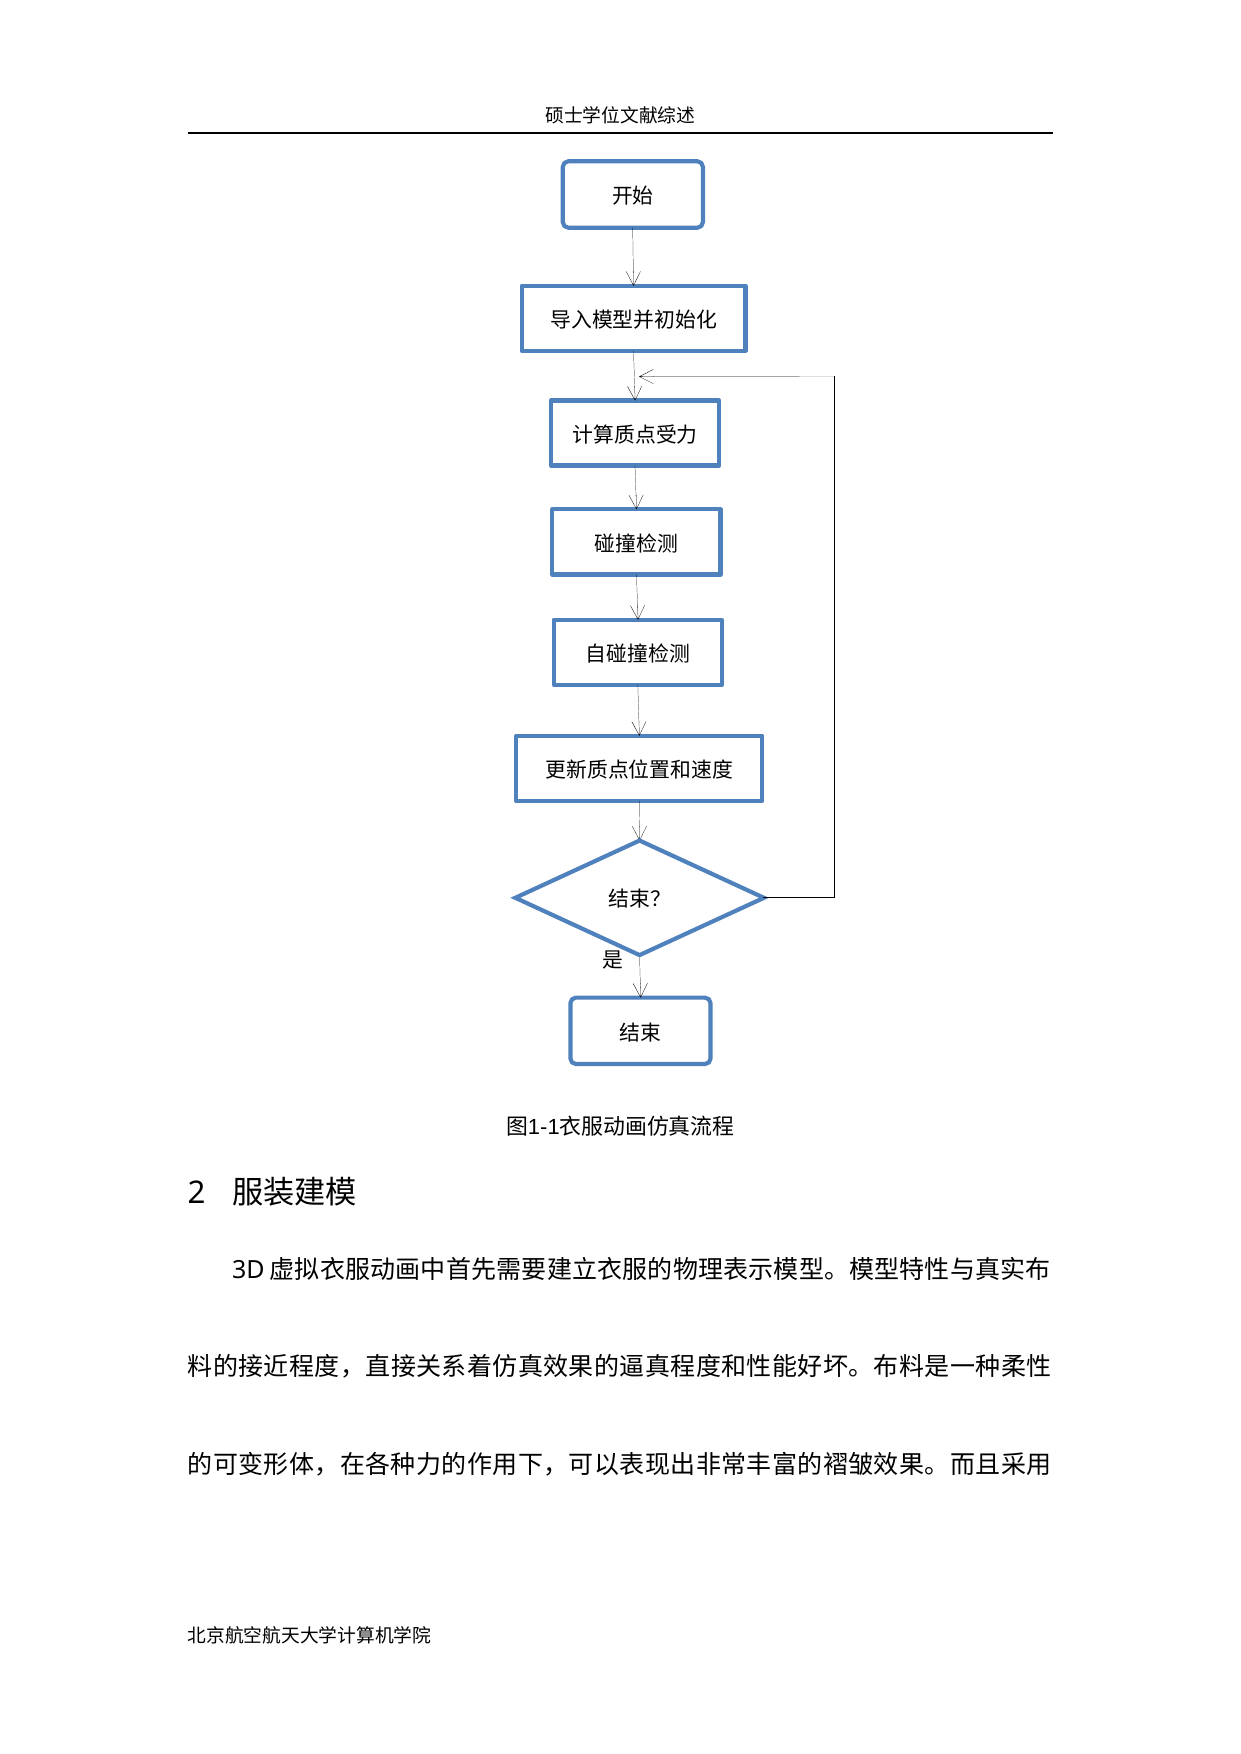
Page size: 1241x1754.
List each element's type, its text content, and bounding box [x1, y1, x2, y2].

subtitle 服装建模 [187, 1157, 1053, 1222]
text 图1-1衣服动画仿真流程 [187, 1108, 1053, 1141]
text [187, 1235, 1053, 1495]
